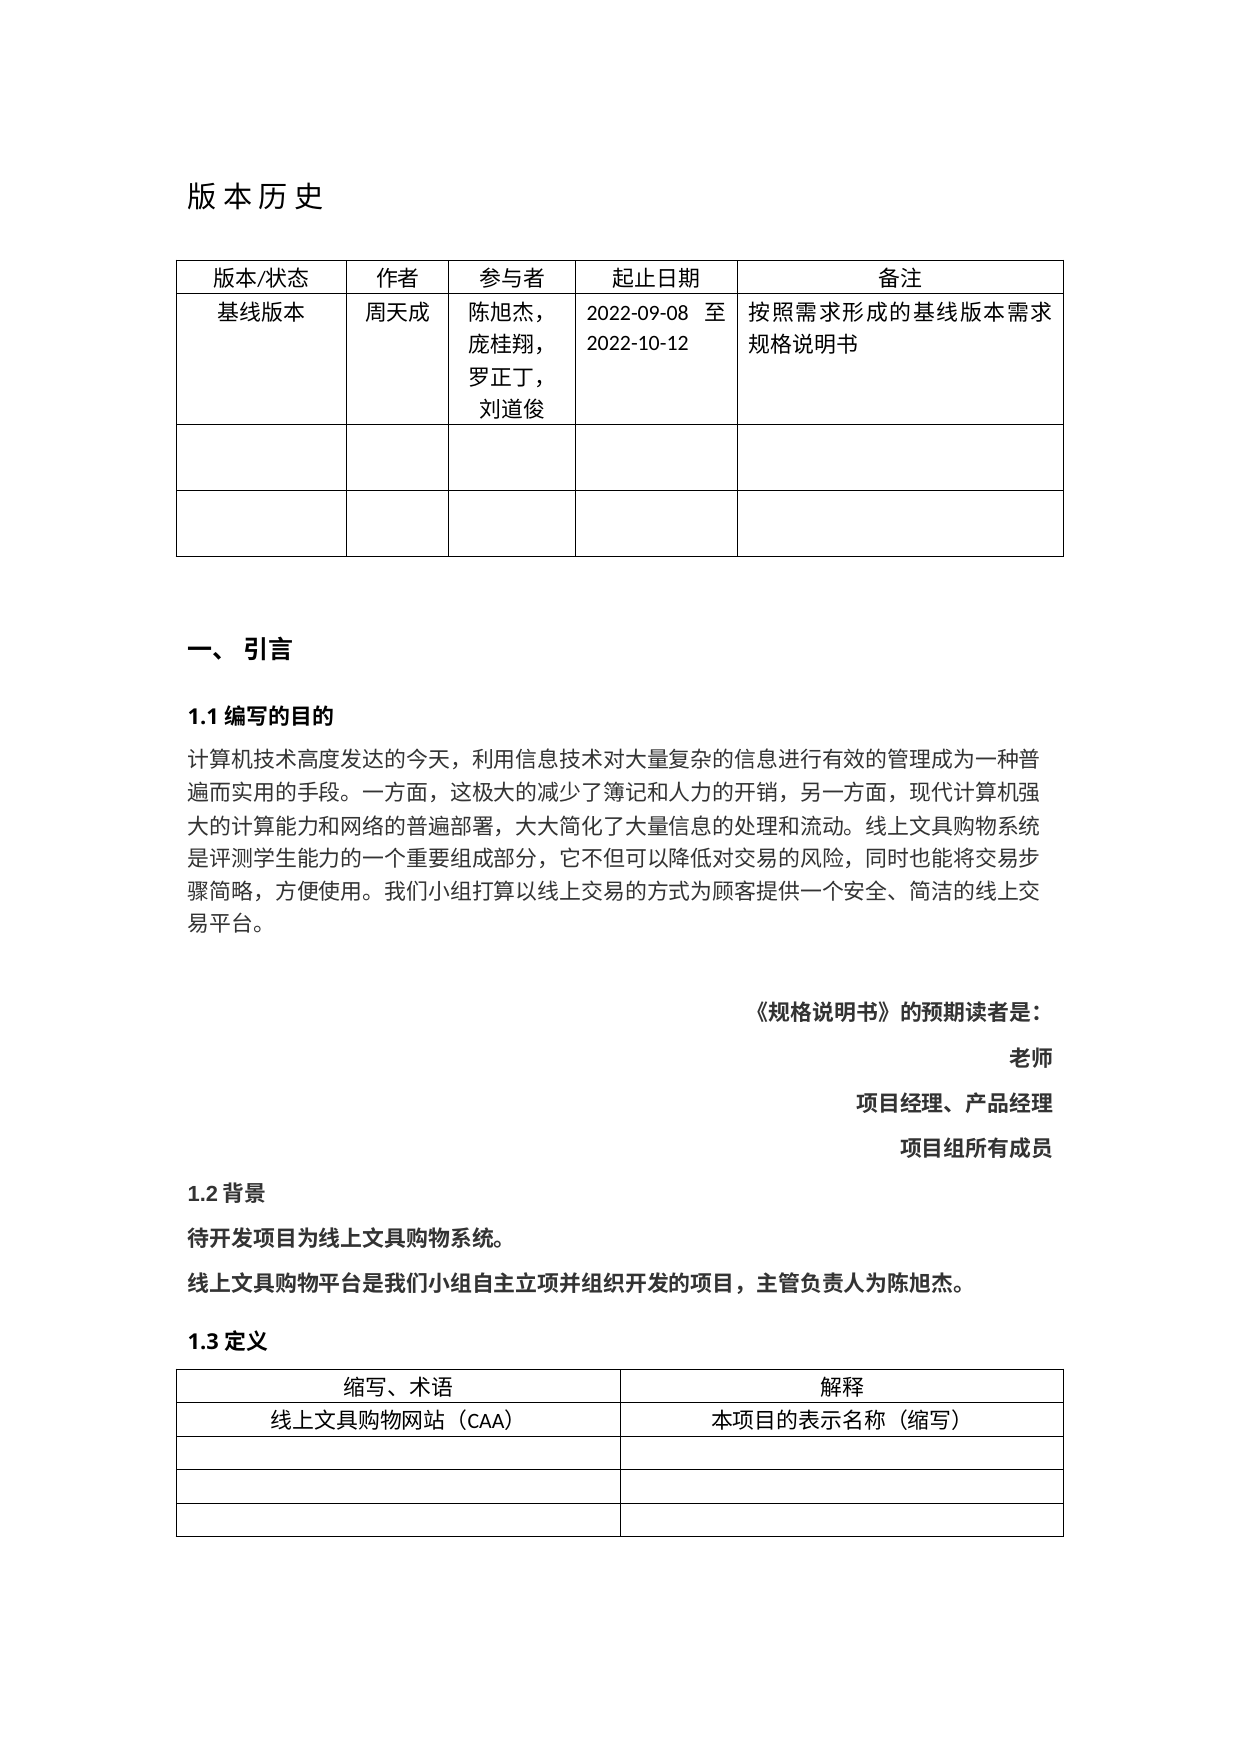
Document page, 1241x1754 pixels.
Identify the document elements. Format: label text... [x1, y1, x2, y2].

table_cell [738, 425, 1063, 490]
subtitle 1.3 定义 [187, 1323, 1053, 1356]
table_cell 陈旭杰，庞桂翔，罗正丁，刘道俊 [449, 294, 575, 424]
text 1.2背景 [187, 1176, 1053, 1208]
table_cell [177, 491, 346, 556]
table_header 作者 [347, 261, 448, 293]
text 老师 [187, 1041, 1053, 1073]
table_cell [738, 491, 1063, 556]
table_cell [177, 1437, 620, 1469]
table_cell [177, 1470, 620, 1503]
table_cell 基线版本 [177, 294, 346, 424]
table_header 版本/状态 [177, 261, 346, 293]
table_cell [177, 1504, 620, 1536]
text 《规格说明书》的预期读者是： [187, 996, 1053, 1028]
table_cell [449, 425, 575, 490]
subtitle 1.1 编写的目的 [187, 698, 1053, 731]
text 计算机技术高度发达的今天，利用信息技术对大量复杂的信息进行有效的管理成为一种普遍而实用的手段。一方面，这极大的减少了簿记和人力的开销，另一方面，现代计算机强大的计算能力和网络的普遍部署，大大简化了大量信息的处理和流动。线上文具购物系统是评测学生能力的一个重要组成部分，它不但可以降低对交易的风险，同时也能将交易步骤简略，方便使用。我们小组打算以线上交易的方式为顾客提供一个安全、简洁的线上交易平台。 [187, 743, 1053, 938]
table_cell 按照需求形成的基线版本需求规格说明书 [738, 294, 1063, 424]
table_cell 2022-09-08至2022-10-12 [576, 294, 737, 424]
text 待开发项目为线上文具购物系统。 [187, 1221, 1053, 1253]
table_cell 周天成 [347, 294, 448, 424]
subtitle 一、 引言 [187, 615, 1053, 680]
table_header 备注 [738, 261, 1063, 293]
table_header 起止日期 [576, 261, 737, 293]
table_cell [347, 425, 448, 490]
table_cell [621, 1504, 1063, 1536]
table_cell [576, 491, 737, 556]
text 版 本 历 史 [187, 162, 1053, 227]
table_cell [576, 425, 737, 490]
table_header 解释 [621, 1370, 1063, 1402]
table_header 缩写、术语 [177, 1370, 620, 1402]
table_cell [177, 425, 346, 490]
table_cell [621, 1470, 1063, 1503]
table_cell 本项目的表示名称（缩写） [621, 1403, 1063, 1436]
table_cell [347, 491, 448, 556]
text 线上文具购物平台是我们小组自主立项并组织开发的项目，主管负责人为陈旭杰。 [187, 1266, 1053, 1298]
text 项目组所有成员 [187, 1131, 1053, 1163]
text 项目经理、产品经理 [187, 1086, 1053, 1118]
table_cell 线上文具购物网站（CAA） [177, 1403, 620, 1436]
table_cell [449, 491, 575, 556]
table_header 参与者 [449, 261, 575, 293]
table_cell [621, 1437, 1063, 1469]
